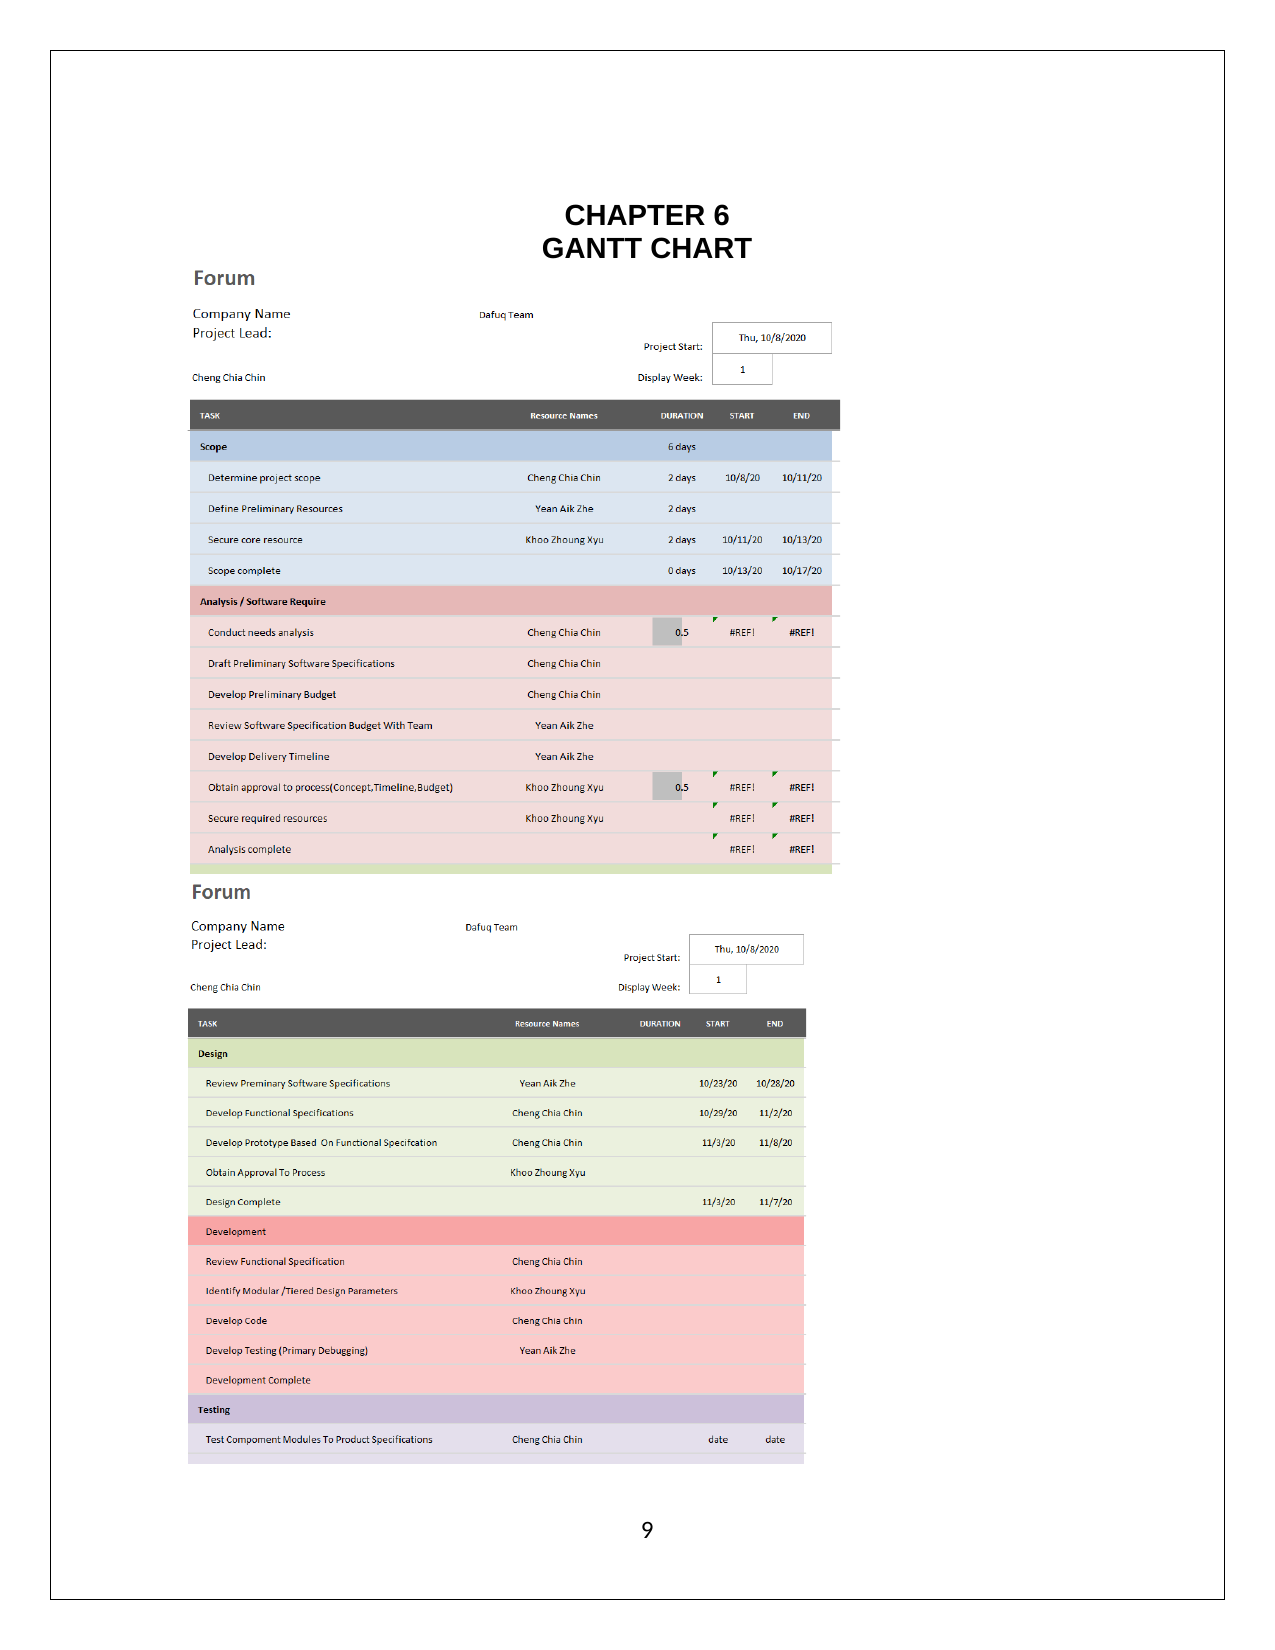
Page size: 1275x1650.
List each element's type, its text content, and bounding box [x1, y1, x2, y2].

subtitle CHAPTER 6 [187, 198, 1106, 231]
picture [187, 876, 807, 1464]
subtitle GANTT CHART [187, 231, 1106, 265]
picture [187, 264, 841, 874]
